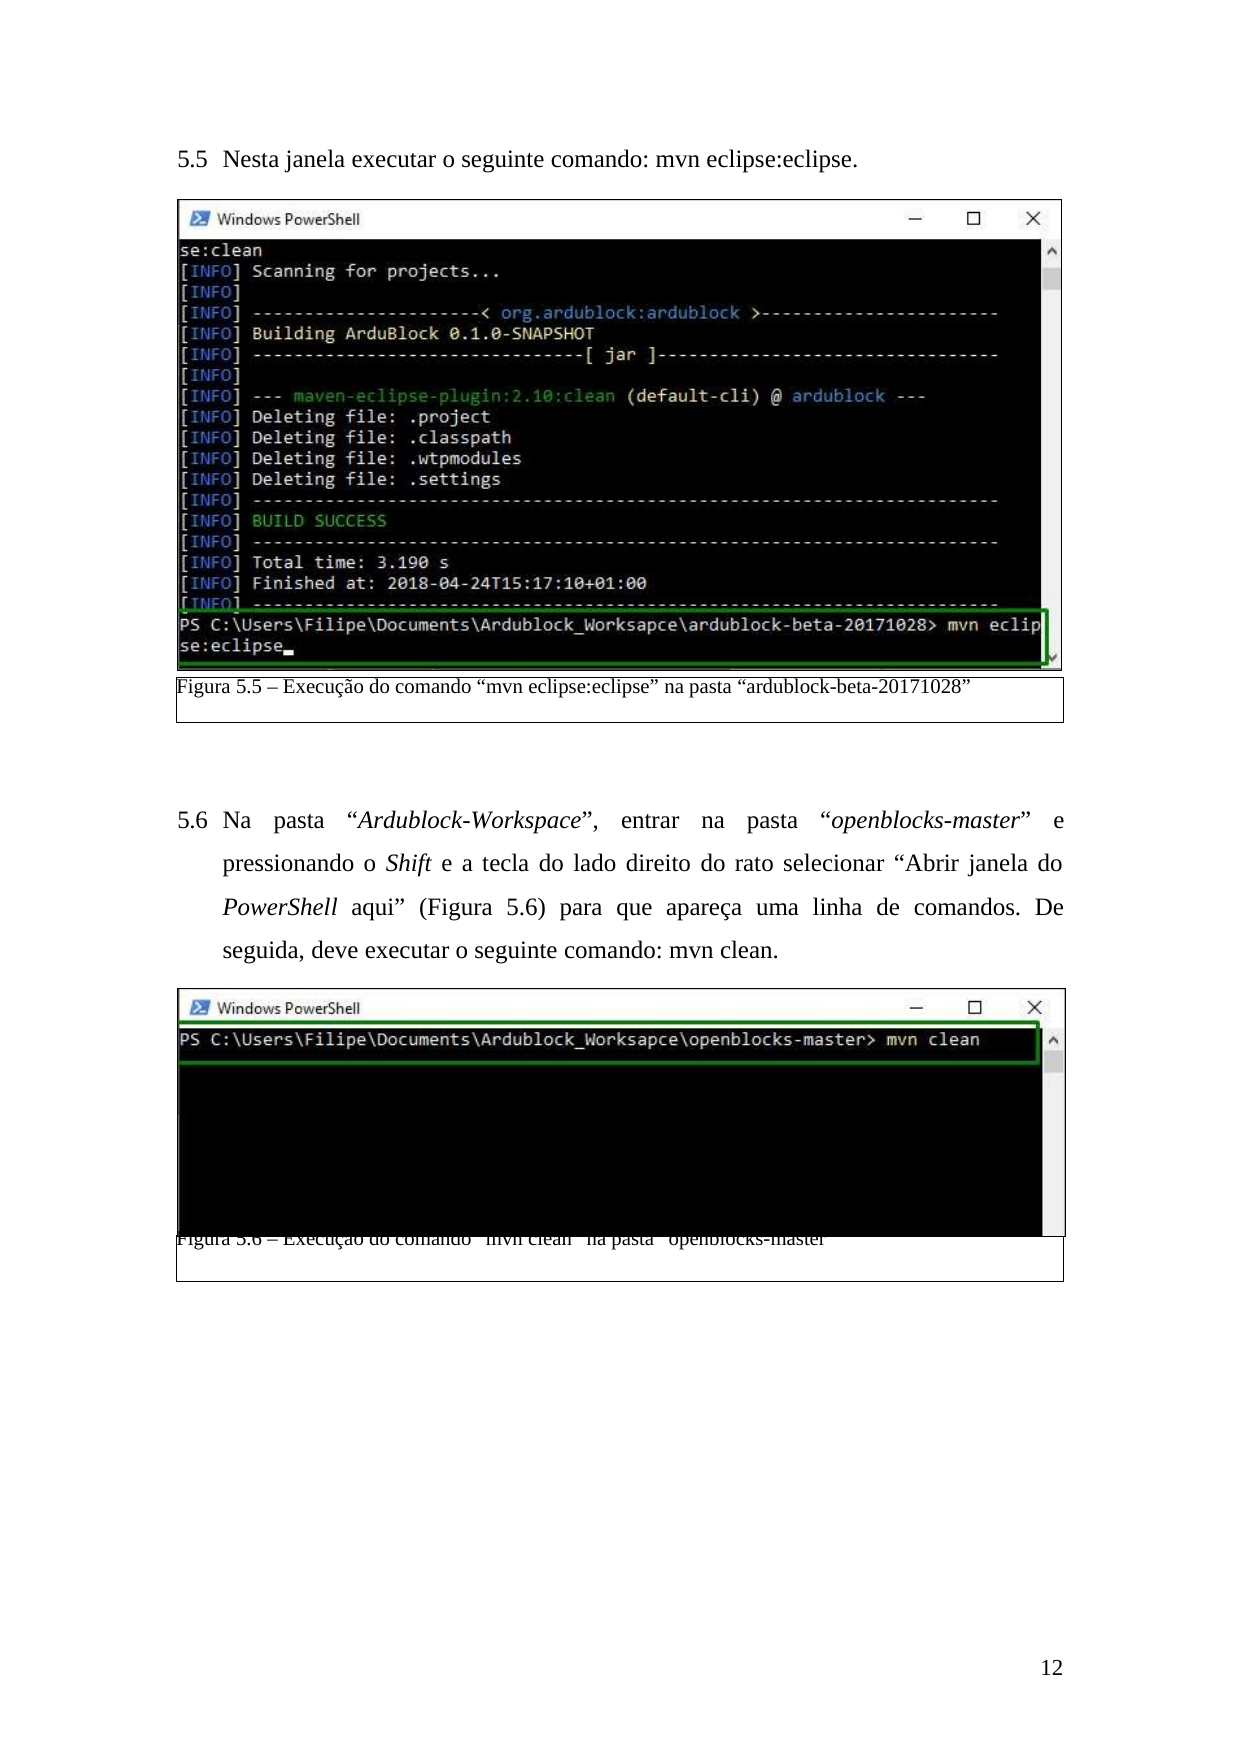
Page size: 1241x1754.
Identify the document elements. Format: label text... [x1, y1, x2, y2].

list Nesta janela executar o seguinte comando: mvn eclipse:eclipse. [177, 144, 1111, 172]
picture [177, 678, 1063, 722]
picture [178, 200, 1061, 670]
picture [642, 1237, 650, 1244]
list Na pasta “Ardublock-Workspace”, entrar na pasta “openblocks-master” e pressionando o Shift e a tecla do lado direito do rato selecionar “Abrir janela do PowerShell aqui” (Figura 5.6) para que apareça uma linha de comandos. De seguida, deve executar o seguinte comando: mvn clean. [177, 805, 1064, 963]
picture [178, 989, 1065, 1236]
picture [177, 1237, 1063, 1281]
